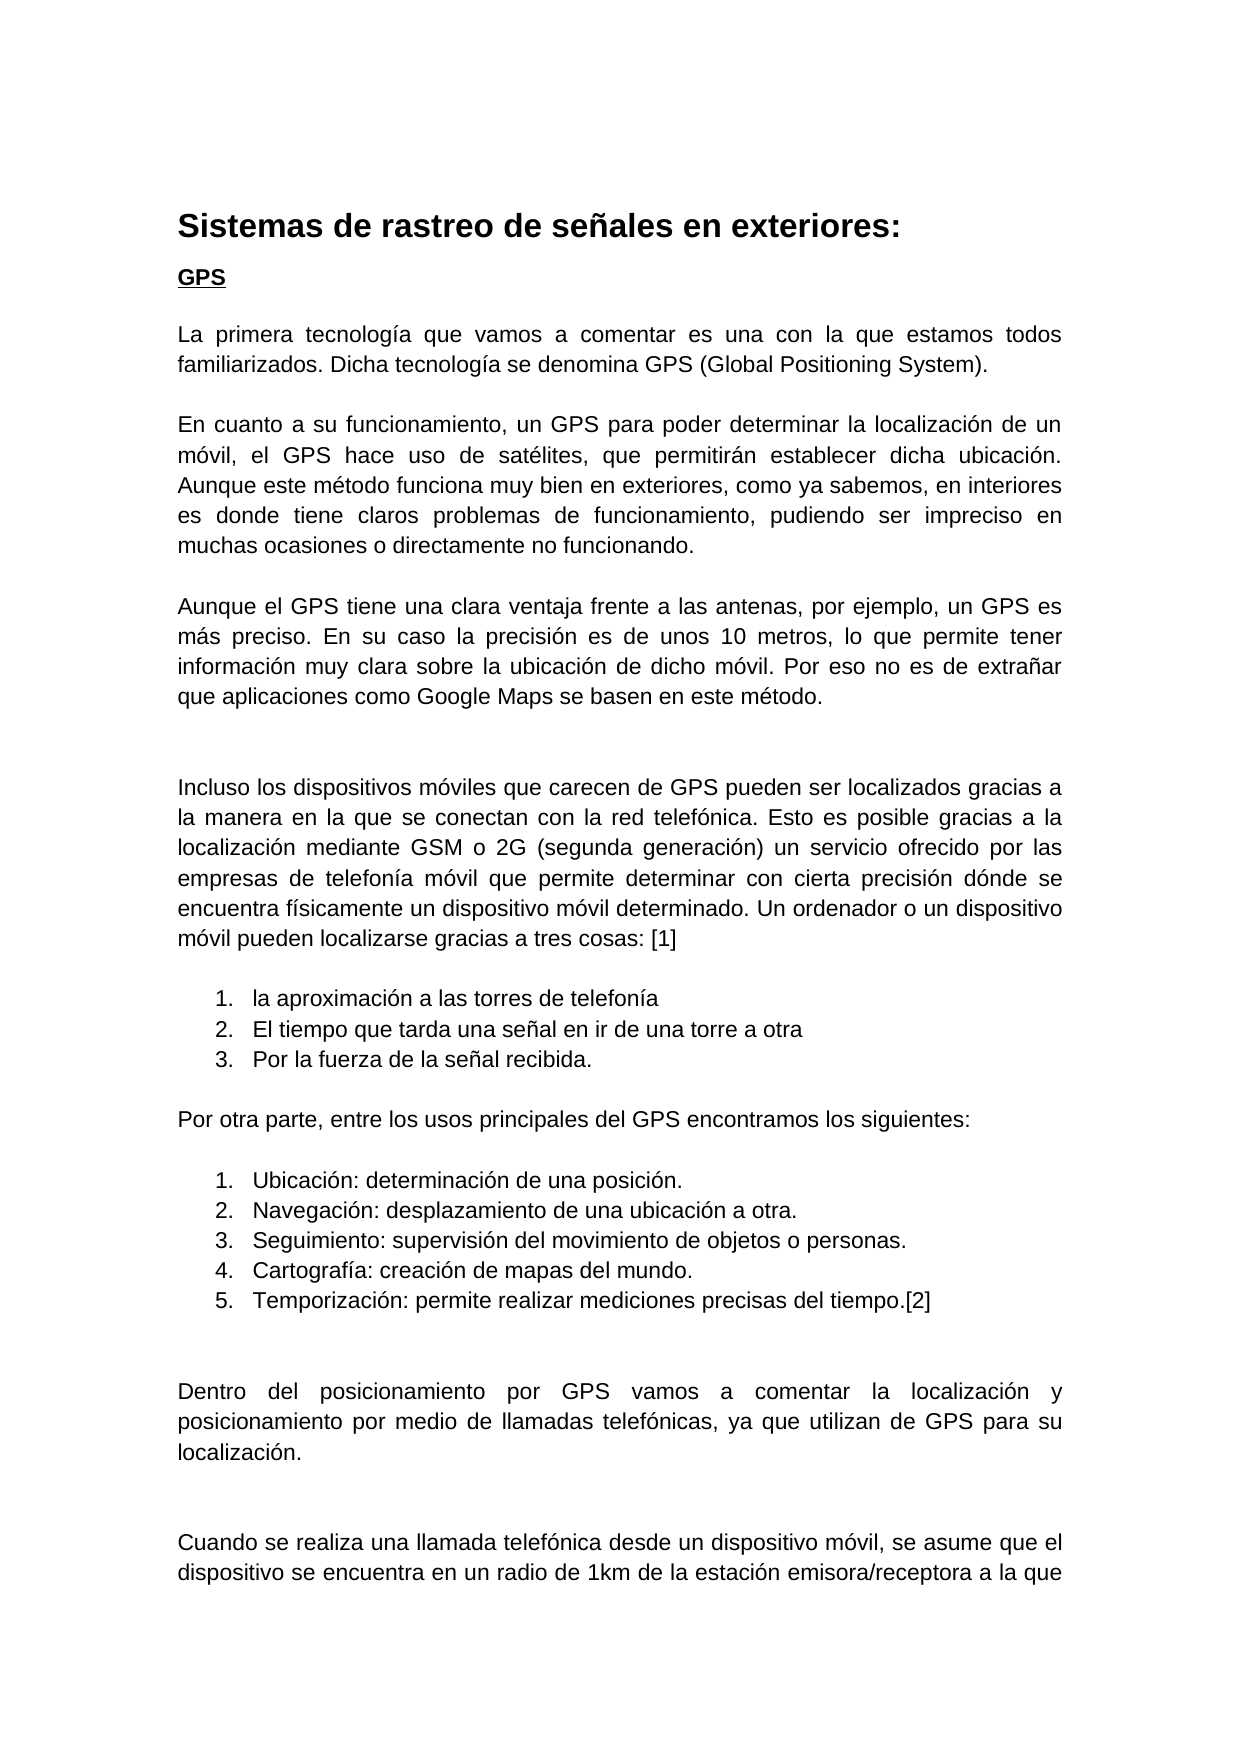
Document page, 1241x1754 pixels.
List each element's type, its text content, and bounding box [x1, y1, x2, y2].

text Dentro del posicionamiento por GPS vamos a comentar la localización y posicionamiento por medio de llamadas telefónicas, ya que utilizan de GPS para su localización. [177, 1378, 1063, 1465]
list Navegación: desplazamiento de una ubicación a otra. [215, 1197, 1063, 1223]
list Cartografía: creación de mapas del mundo. [215, 1257, 1063, 1283]
list El tiempo que tarda una señal en ir de una torre a otra [215, 1016, 1063, 1042]
list la aproximación a las torres de telefonía [215, 985, 1063, 1012]
text Por otra parte, entre los usos principales del GPS encontramos los siguientes: [177, 1106, 1063, 1132]
text GPS [177, 264, 1063, 290]
text En cuanto a su funcionamiento, un GPS para poder determinar la localización de un móvil, el GPS hace uso de satélites, que permitirán establecer dicha ubicación. Aunque este método funciona muy bien en exteriores, como ya sabemos, en interiores es donde tiene claros problemas de funcionamiento, pudiendo ser impreciso en muchas ocasiones o directamente no funcionando. [177, 411, 1063, 558]
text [177, 1529, 1063, 1586]
list Seguimiento: supervisión del movimiento de objetos o personas. [215, 1227, 1063, 1253]
list Temporización: permite realizar mediciones precisas del tiempo.[2] [215, 1287, 1063, 1314]
text Incluso los dispositivos móviles que carecen de GPS pueden ser localizados gracias a la manera en la que se conectan con la red telefónica. Esto es posible gracias a la localización mediante GSM o 2G (segunda generación) un servicio ofrecido por las empresas de telefonía móvil que permite determinar con cierta precisión dónde se encuentra físicamente un dispositivo móvil determinado. Un ordenador o un dispositivo móvil pueden localizarse gracias a tres cosas: [1] [177, 774, 1063, 951]
text Aunque el GPS tiene una clara ventaja frente a las antenas, por ejemplo, un GPS es más preciso. En su caso la precisión es de unos 10 metros, lo que permite tener información muy clara sobre la ubicación de dicho móvil. Por eso no es de extrañar que aplicaciones como Google Maps se basen en este método. [177, 593, 1063, 709]
list Por la fuerza de la señal recibida. [215, 1046, 1063, 1072]
text Sistemas de rastreo de señales en exteriores: [177, 206, 1063, 244]
list Ubicación: determinación de una posición. [215, 1167, 1063, 1193]
text La primera tecnología que vamos a comentar es una con la que estamos todos familiarizados. Dicha tecnología se denomina GPS (Global Positioning System). [177, 321, 1063, 377]
